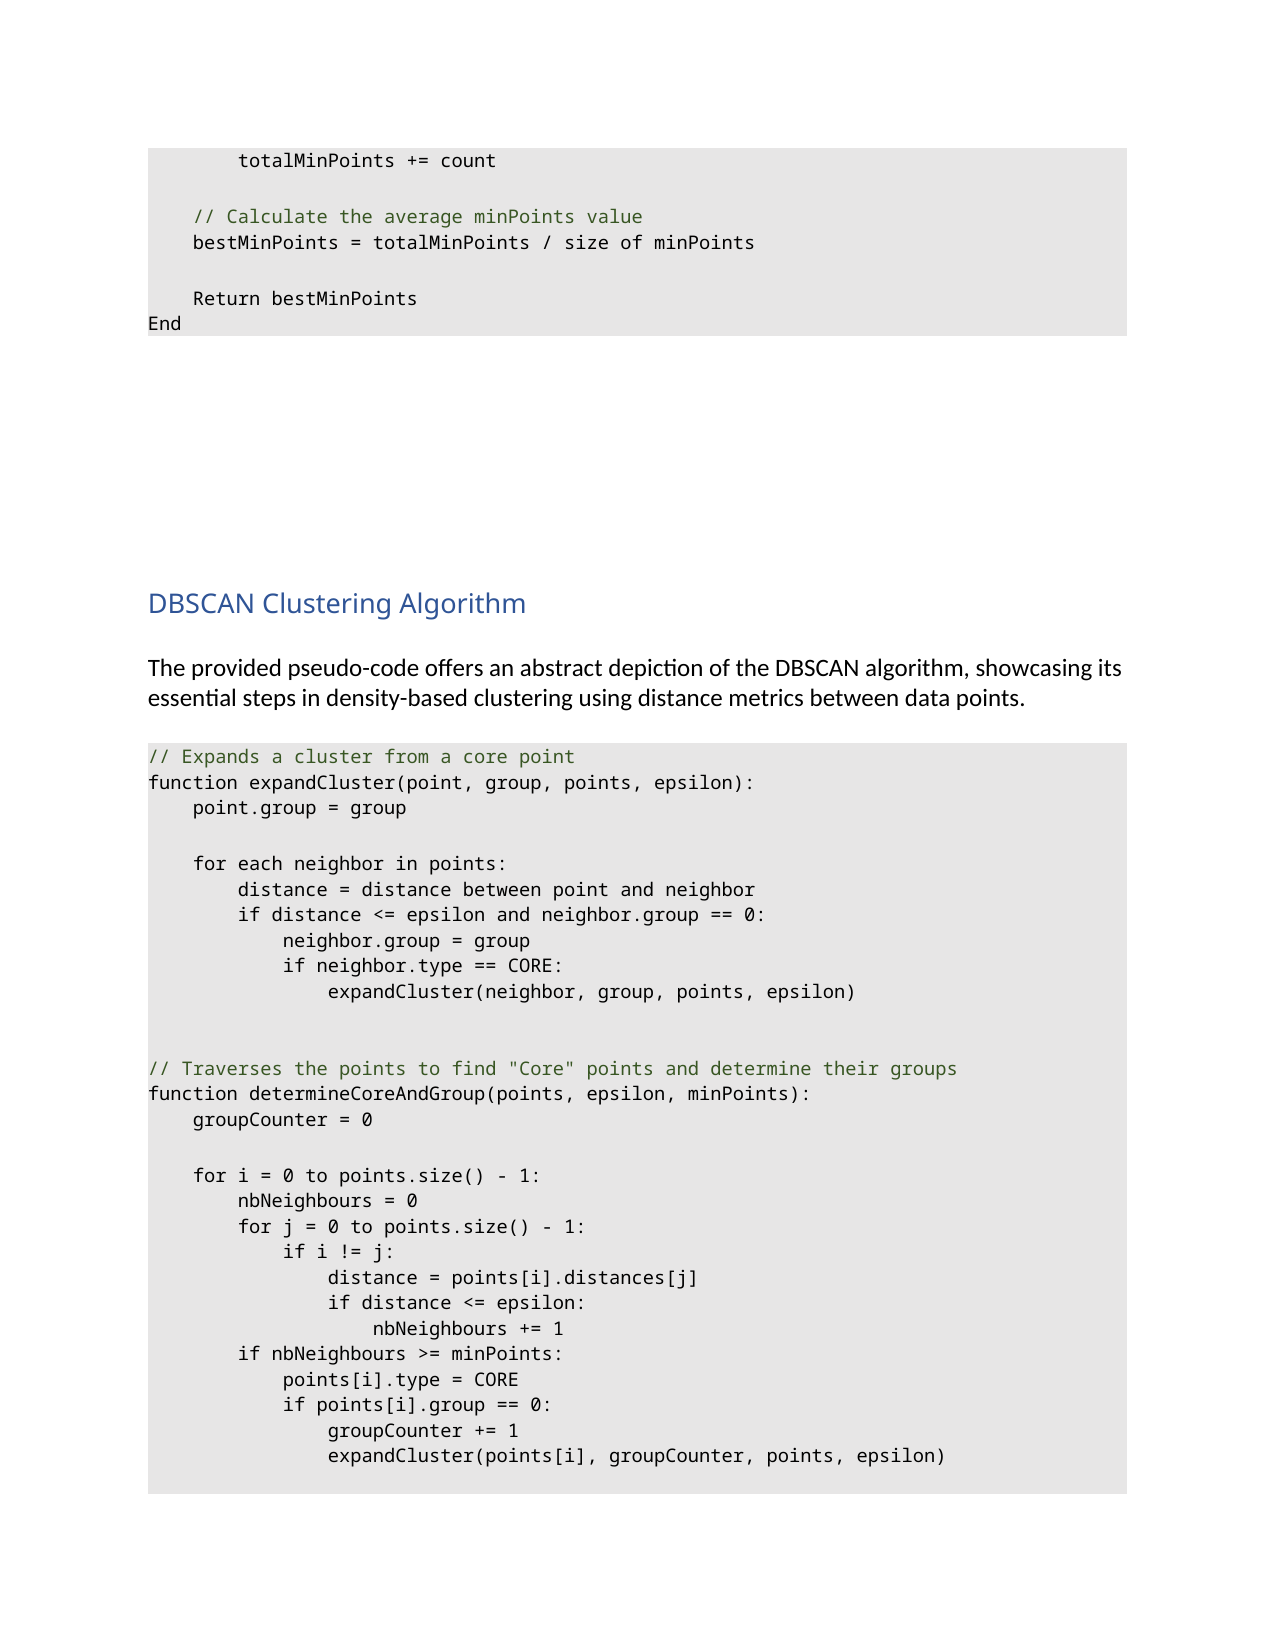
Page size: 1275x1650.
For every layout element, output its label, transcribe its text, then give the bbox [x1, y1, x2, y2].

text for i = 0 to points.size() - 1: [148, 1162, 1127, 1187]
text groupCounter += 1 [148, 1417, 1127, 1443]
text bestMinPoints = totalMinPoints / size of minPoints [148, 229, 1127, 255]
text point.group = group [148, 794, 1127, 820]
text if points[i].group == 0: [148, 1392, 1127, 1417]
text if nbNeighbours >= minPoints: [148, 1341, 1127, 1366]
text groupCounter = 0 [148, 1106, 1127, 1131]
text // Traverses the points to find "Core" points and determine their groups [148, 1055, 1127, 1080]
text distance = points[i].distances[j] [148, 1264, 1127, 1289]
text function expandCluster(point, group, points, epsilon): [148, 769, 1127, 794]
text expandCluster(neighbor, group, points, epsilon) [148, 978, 1127, 1004]
text distance = distance between point and neighbor [148, 876, 1127, 902]
text // Expands a cluster from a core point [148, 743, 1127, 769]
text expandCluster(points[i], groupCounter, points, epsilon) [148, 1443, 1127, 1468]
text if neighbor.type == CORE: [148, 953, 1127, 978]
text if distance <= epsilon: [148, 1289, 1127, 1315]
text // Calculate the average minPoints value [148, 204, 1127, 229]
text The provided pseudo-code offers an abstract depiction of the DBSCAN algorithm, showcasing its essential steps in density-based clustering using distance metrics between data points. [148, 652, 1127, 713]
text Return bestMinPoints [148, 285, 1127, 311]
subtitle DBSCAN Clustering Algorithm [148, 584, 1127, 621]
text totalMinPoints += count [148, 148, 1127, 173]
text if distance <= epsilon and neighbor.group == 0: [148, 902, 1127, 927]
text function determineCoreAndGroup(points, epsilon, minPoints): [148, 1080, 1127, 1106]
text points[i].type = CORE [148, 1366, 1127, 1392]
text nbNeighbours += 1 [148, 1315, 1127, 1341]
text if i != j: [148, 1238, 1127, 1264]
text End [148, 311, 1127, 336]
text for j = 0 to points.size() - 1: [148, 1213, 1127, 1238]
text neighbor.group = group [148, 927, 1127, 953]
text nbNeighbours = 0 [148, 1187, 1127, 1213]
text for each neighbor in points: [148, 851, 1127, 876]
